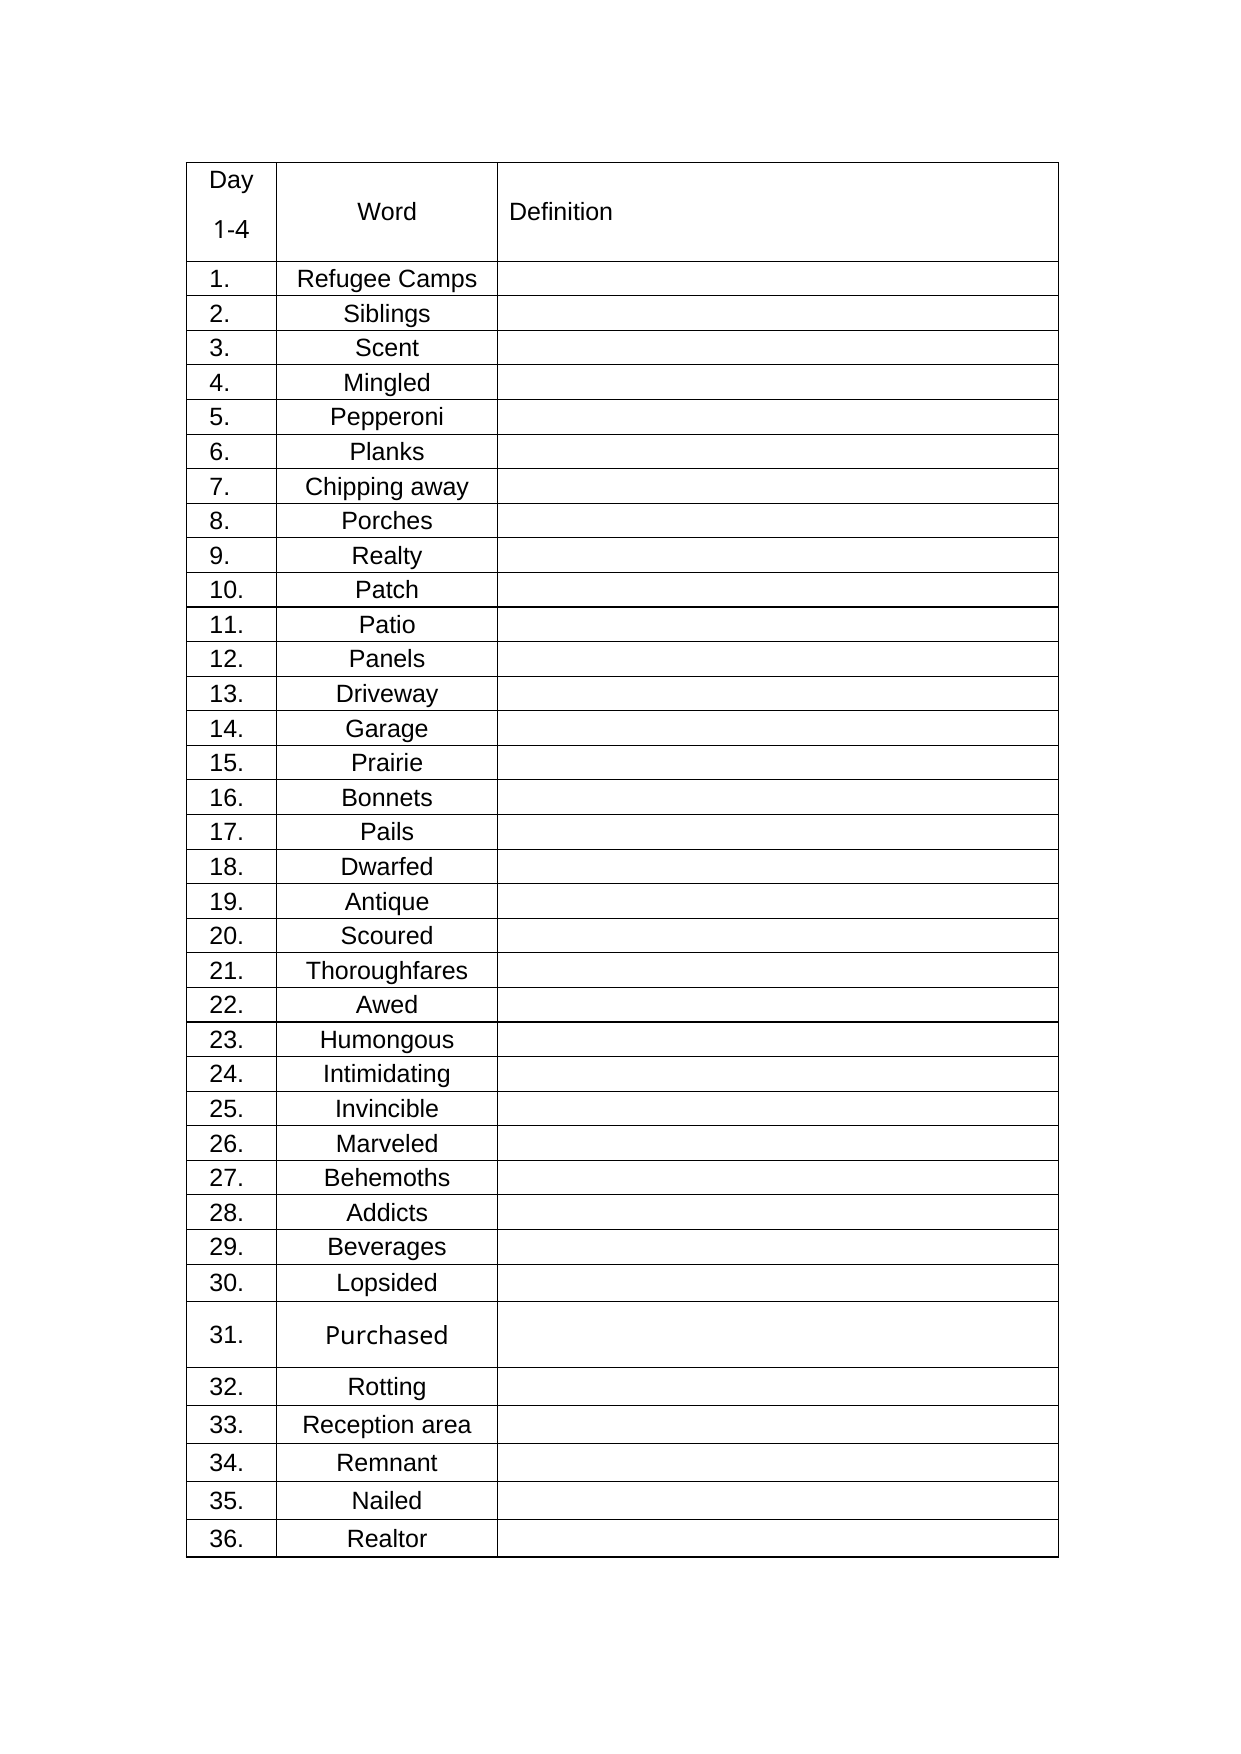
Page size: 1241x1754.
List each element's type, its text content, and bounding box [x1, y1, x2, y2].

table_cell [187, 1126, 276, 1160]
table_cell [187, 331, 276, 364]
table_cell [498, 400, 1058, 433]
table_cell [187, 573, 276, 606]
table_cell [498, 953, 1058, 987]
table_cell Beverages [277, 1230, 497, 1263]
table_cell [498, 677, 1058, 710]
table_cell [498, 1023, 1058, 1056]
table_cell [498, 988, 1058, 1021]
table_cell Antique [277, 884, 497, 918]
table_cell [187, 746, 276, 779]
table_cell [187, 1265, 276, 1301]
table_cell [187, 435, 276, 468]
table_header Word [277, 163, 497, 261]
table_cell [187, 1023, 276, 1056]
table_cell [187, 711, 276, 745]
table_cell [187, 850, 276, 883]
table_cell [498, 1482, 1058, 1518]
table_cell [498, 1302, 1058, 1367]
table_cell [187, 1368, 276, 1405]
table_cell [187, 608, 276, 641]
table_cell [187, 815, 276, 848]
table_cell Refugee Camps [277, 262, 497, 295]
table_cell [187, 400, 276, 433]
table_cell Invincible [277, 1092, 497, 1125]
table_cell [187, 1302, 276, 1367]
table_cell Mingled [277, 365, 497, 399]
table_cell [498, 711, 1058, 745]
table_cell Thoroughfares [277, 953, 497, 987]
table_cell [187, 469, 276, 503]
table_cell [187, 919, 276, 952]
table_cell [187, 1057, 276, 1091]
table_header Day 1-4 [187, 163, 276, 261]
table_cell [498, 884, 1058, 918]
table_cell [187, 296, 276, 330]
table_cell [187, 953, 276, 987]
table_cell Patio [277, 608, 497, 641]
table_cell Driveway [277, 677, 497, 710]
table_cell [187, 365, 276, 399]
table_cell [498, 780, 1058, 814]
table_cell Marveled [277, 1126, 497, 1160]
table_cell Planks [277, 435, 497, 468]
table_cell [498, 1092, 1058, 1125]
table_cell Behemoths [277, 1161, 497, 1194]
table_cell Nailed [277, 1482, 497, 1518]
table_cell Patch [277, 573, 497, 606]
table_cell [498, 1444, 1058, 1481]
table_cell Humongous [277, 1023, 497, 1056]
table_cell Garage [277, 711, 497, 745]
table_cell [187, 1195, 276, 1229]
table_cell [498, 331, 1058, 364]
table_cell [498, 262, 1058, 295]
table_cell [187, 1444, 276, 1481]
table_cell [187, 1482, 276, 1518]
table_cell [187, 1230, 276, 1263]
table_cell [498, 608, 1058, 641]
table_cell Scoured [277, 919, 497, 952]
table_cell [187, 677, 276, 710]
table_cell Prairie [277, 746, 497, 779]
table_cell [498, 296, 1058, 330]
table_cell Siblings [277, 296, 497, 330]
table_cell [498, 1195, 1058, 1229]
table_cell [187, 504, 276, 537]
table_cell [498, 919, 1058, 952]
table_cell [498, 1520, 1058, 1556]
table_cell [498, 1230, 1058, 1263]
table_cell [498, 746, 1058, 779]
table_cell [498, 1057, 1058, 1091]
table_cell Lopsided [277, 1265, 497, 1301]
table_cell [498, 538, 1058, 572]
table_cell [498, 1368, 1058, 1405]
table_cell Rotting [277, 1368, 497, 1405]
table_cell Addicts [277, 1195, 497, 1229]
table_cell Bonnets [277, 780, 497, 814]
table_cell [498, 365, 1058, 399]
table_cell [187, 988, 276, 1021]
table_cell [187, 1406, 276, 1443]
table_cell [498, 1406, 1058, 1443]
table_cell [187, 1161, 276, 1194]
table_cell Pepperoni [277, 400, 497, 433]
table_cell [187, 1092, 276, 1125]
table_cell [498, 1161, 1058, 1194]
table_cell [498, 504, 1058, 537]
table_cell [498, 1126, 1058, 1160]
table_cell Purchased [277, 1302, 497, 1367]
table_cell Porches [277, 504, 497, 537]
table_cell [187, 538, 276, 572]
table_cell Chipping away [277, 469, 497, 503]
table_cell Remnant [277, 1444, 497, 1481]
table_cell Realtor [277, 1520, 497, 1556]
table_cell [498, 642, 1058, 676]
table_cell [498, 573, 1058, 606]
table_cell [498, 1265, 1058, 1301]
table_cell [187, 884, 276, 918]
table_cell [187, 1520, 276, 1556]
table_header Definition [498, 163, 1058, 261]
table_cell [187, 780, 276, 814]
table_cell [187, 262, 276, 295]
table_cell [498, 815, 1058, 848]
table_cell [498, 435, 1058, 468]
table_cell Pails [277, 815, 497, 848]
table_cell [498, 469, 1058, 503]
table_cell [498, 850, 1058, 883]
table_cell Realty [277, 538, 497, 572]
table_cell Scent [277, 331, 497, 364]
table_cell Awed [277, 988, 497, 1021]
table_cell [187, 642, 276, 676]
table_cell Panels [277, 642, 497, 676]
table_cell Dwarfed [277, 850, 497, 883]
table_cell Reception area [277, 1406, 497, 1443]
table_cell Intimidating [277, 1057, 497, 1091]
